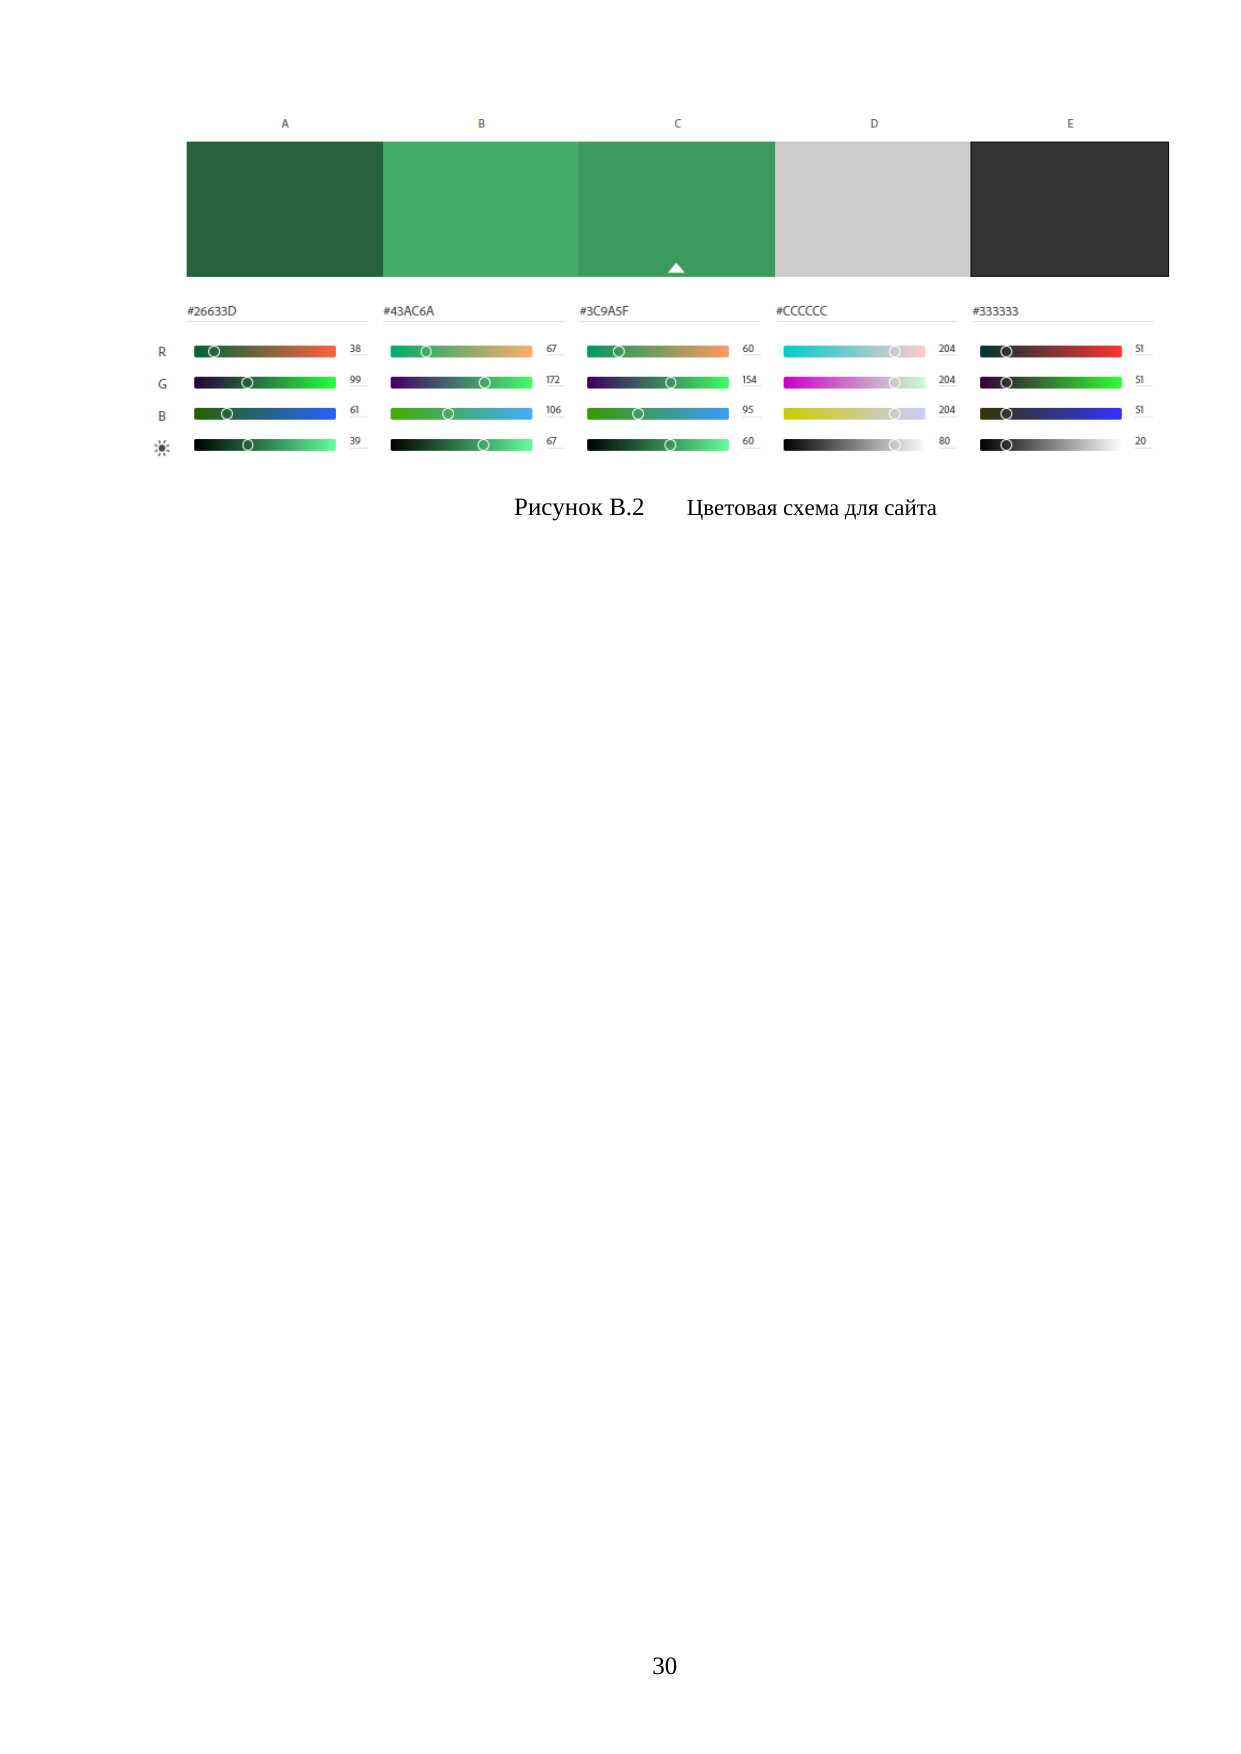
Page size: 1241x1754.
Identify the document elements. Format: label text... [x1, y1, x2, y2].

text Цветовая схема для сайта [335, 492, 1181, 520]
picture [147, 118, 1182, 467]
